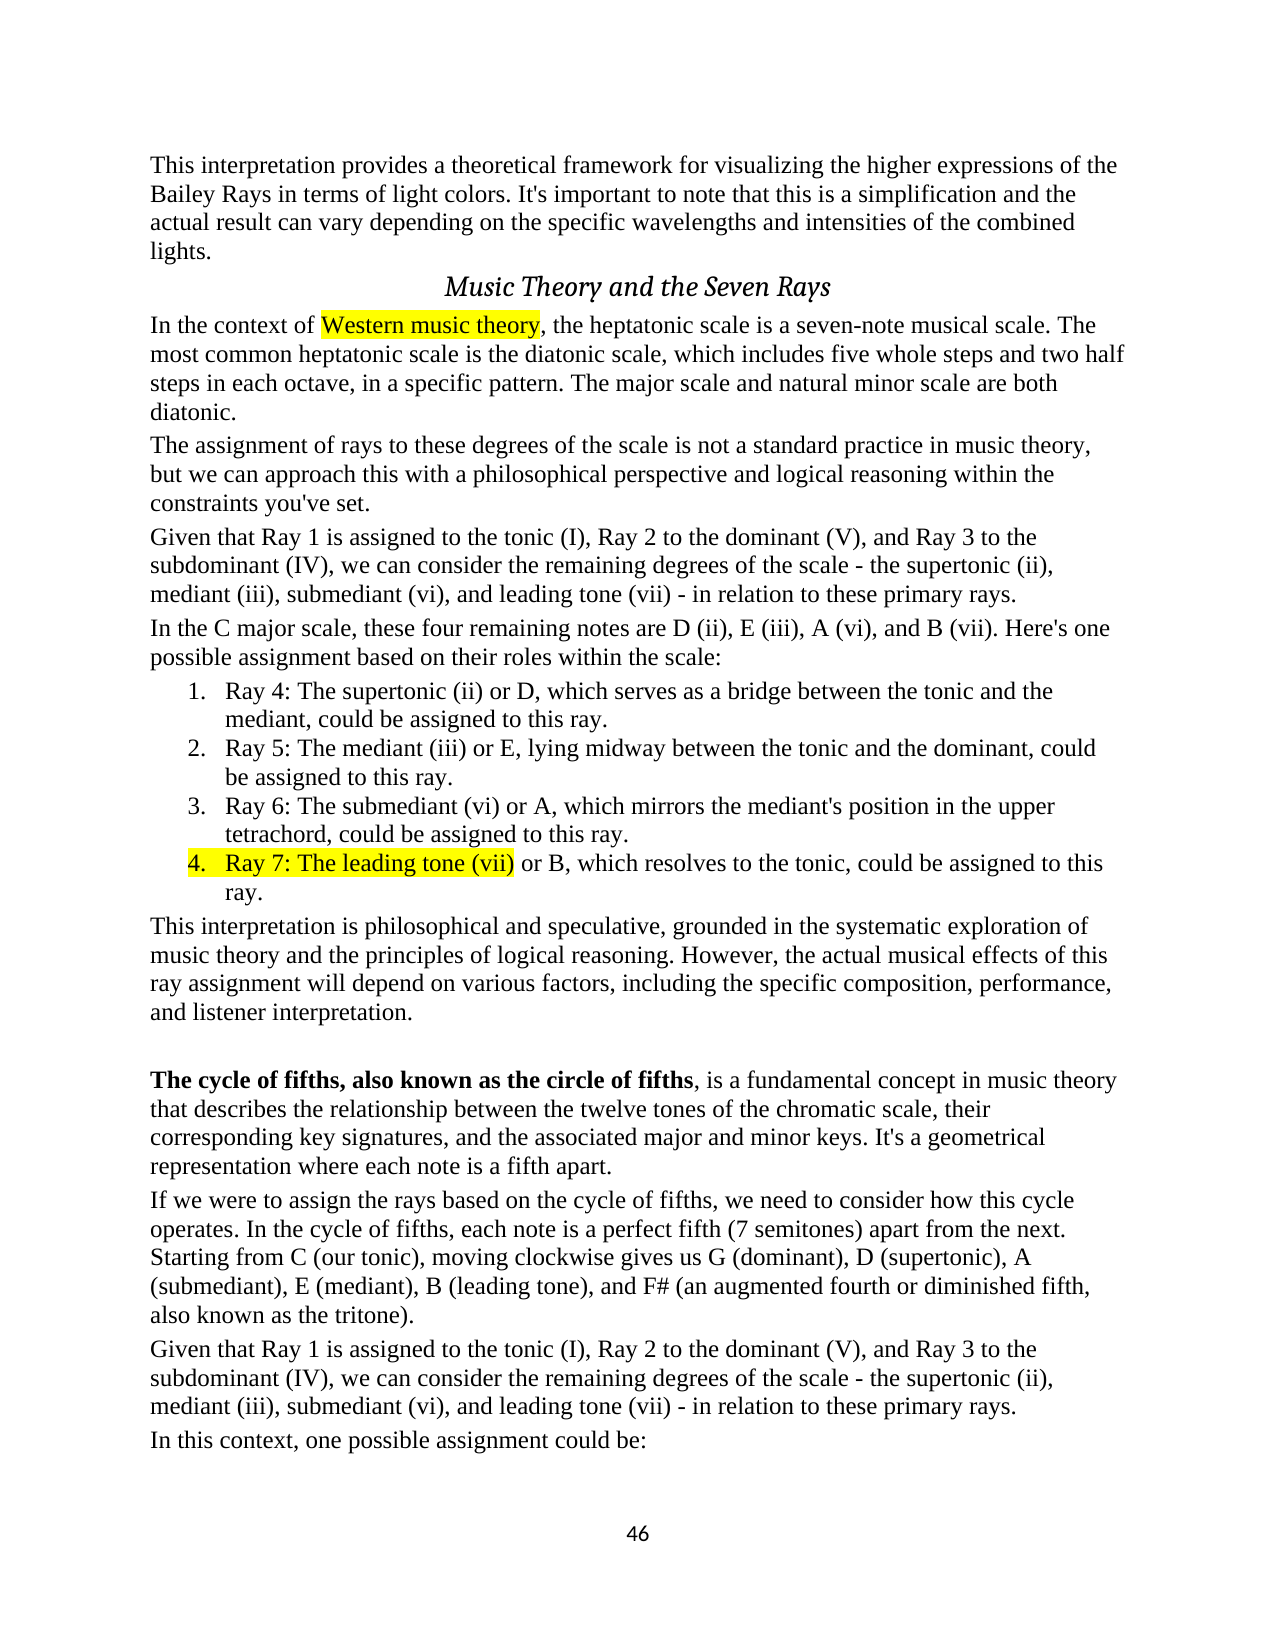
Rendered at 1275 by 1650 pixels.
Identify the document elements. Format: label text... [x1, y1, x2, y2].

text Given that Ray 1 is assigned to the tonic (I), Ray 2 to the dominant (V), and Ray 3 to the subdominant (IV), we can consider the remaining degrees of the scale - the supertonic (ii), mediant (iii), submediant (vi), and leading tone (vii) - in relation to these primary rays. [150, 522, 1125, 608]
text Given that Ray 1 is assigned to the tonic (I), Ray 2 to the dominant (V), and Ray 3 to the subdominant (IV), we can consider the remaining degrees of the scale - the supertonic (ii), mediant (iii), submediant (vi), and leading tone (vii) - in relation to these primary rays. [150, 1334, 1125, 1420]
text This interpretation is philosophical and speculative, grounded in the systematic exploration of music theory and the principles of logical reasoning. However, the actual musical effects of this ray assignment will depend on various factors, including the specific composition, performance, and listener interpretation. [150, 911, 1125, 1026]
text This interpretation provides a theoretical framework for visualizing the higher expressions of the Bailey Rays in terms of light colors. It's important to note that this is a simplification and the actual result can vary depending on the specific wavelengths and intensities of the combined lights. [150, 150, 1125, 265]
text If we were to assign the rays based on the cycle of fifths, we need to consider how this cycle operates. In the cycle of fifths, each note is a perfect fifth (7 semitones) apart from the next. Starting from C (our tonic), moving clockwise gives us G (dominant), D (supertonic), A (submediant), E (mediant), B (leading tone), and F# (an augmented fourth or diminished fifth, also known as the tritone). [150, 1185, 1125, 1329]
list Ray 6: The submediant (vi) or A, which mirrors the mediant's position in the upper tetrachord, could be assigned to this ray. [187, 791, 1125, 848]
text In the context of Western music theory, the heptatonic scale is a seven-note musical scale. The most common heptatonic scale is the diatonic scale, which includes five whole steps and two half steps in each octave, in a specific pattern. The major scale and natural minor scale are both diatonic. [150, 310, 1125, 425]
list Ray 4: The supertonic (ii) or D, which serves as a bridge between the tonic and the mediant, could be assigned to this ray. [187, 676, 1125, 733]
text In this context, one possible assignment could be: [150, 1425, 1125, 1454]
subtitle Music Theory and the Seven Rays [150, 270, 1125, 304]
text The cycle of fifths, also known as the circle of fifths, is a fundamental concept in music theory that describes the relationship between the twelve tones of the chromatic scale, their corresponding key signatures, and the associated major and minor keys. It's a geometrical representation where each note is a fifth apart. [150, 1065, 1125, 1180]
text The assignment of rays to these degrees of the scale is not a standard practice in music theory, but we can approach this with a philosophical perspective and logical reasoning within the constraints you've set. [150, 431, 1125, 517]
list Ray 5: The mediant (iii) or E, lying midway between the tonic and the dominant, could be assigned to this ray. [187, 733, 1125, 791]
text In the C major scale, these four remaining notes are D (ii), E (iii), A (vi), and B (vii). Here's one possible assignment based on their roles within the scale: [150, 613, 1125, 671]
list Ray 7: The leading tone (vii) or B, which resolves to the tonic, could be assigned to this ray. [187, 848, 1125, 906]
